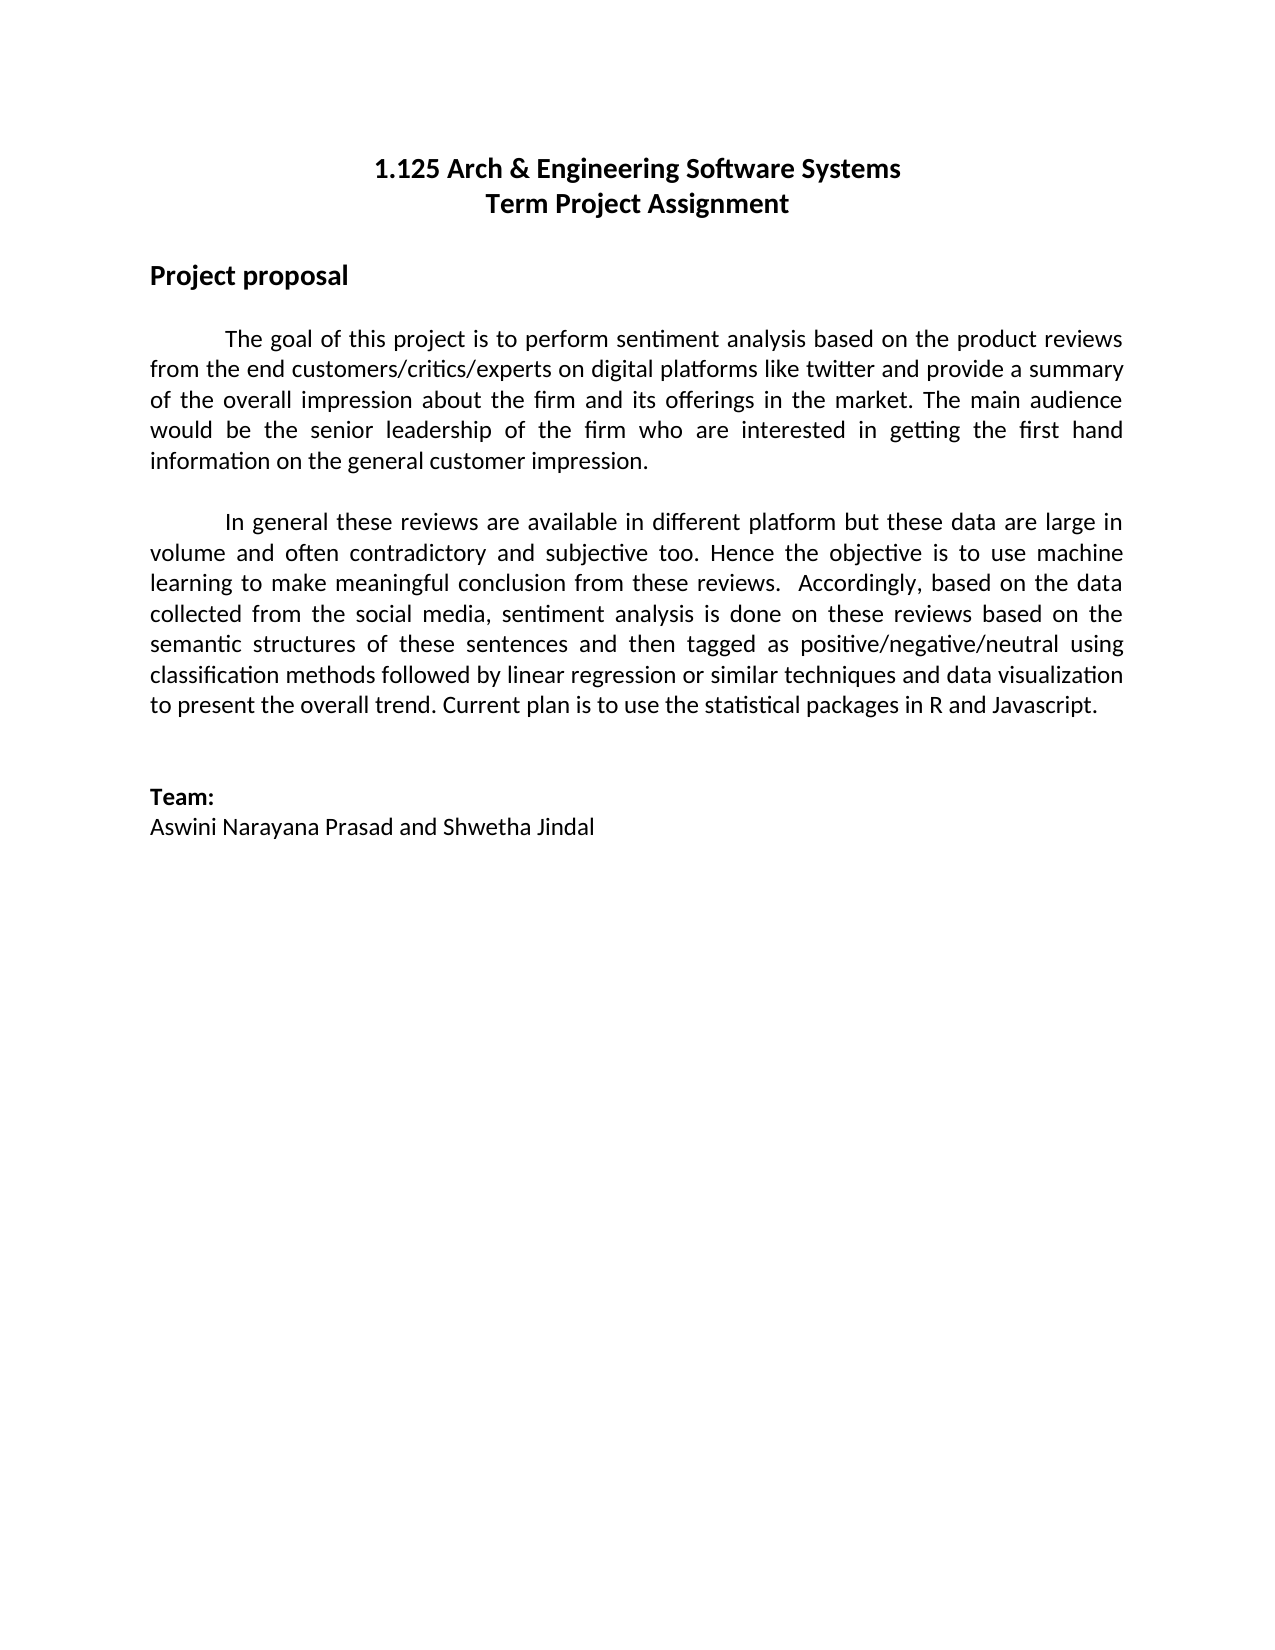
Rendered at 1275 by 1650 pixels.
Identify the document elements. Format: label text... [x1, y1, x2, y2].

text The goal of this project is to perform sentiment analysis based on the product reviews from the end customers/critics/experts on digital platforms like twitter and provide a summary of the overall impression about the firm and its offerings in the market. The main audience would be the senior leadership of the firm who are interested in getting the first hand information on the general customer impression. [150, 323, 1125, 476]
text 1.125 Arch & Engineering Software Systems [150, 150, 1125, 186]
text Project proposal [150, 257, 1125, 292]
text In general these reviews are available in different platform but these data are large in volume and often contradictory and subjective too. Hence the objective is to use machine learning to make meaningful conclusion from these reviews. Accordingly, based on the data collected from the social media, sentiment analysis is done on these reviews based on the semantic structures of these sentences and then tagged as positive/negative/neutral using classification methods followed by linear regression or similar techniques and data visualization to present the overall trend. Current plan is to use the statistical packages in R and Javascript. [150, 506, 1125, 720]
text Term Project Assignment [150, 186, 1125, 221]
text Team: [150, 781, 1125, 811]
text Aswini Narayana Prasad and Shwetha Jindal [150, 811, 1125, 842]
